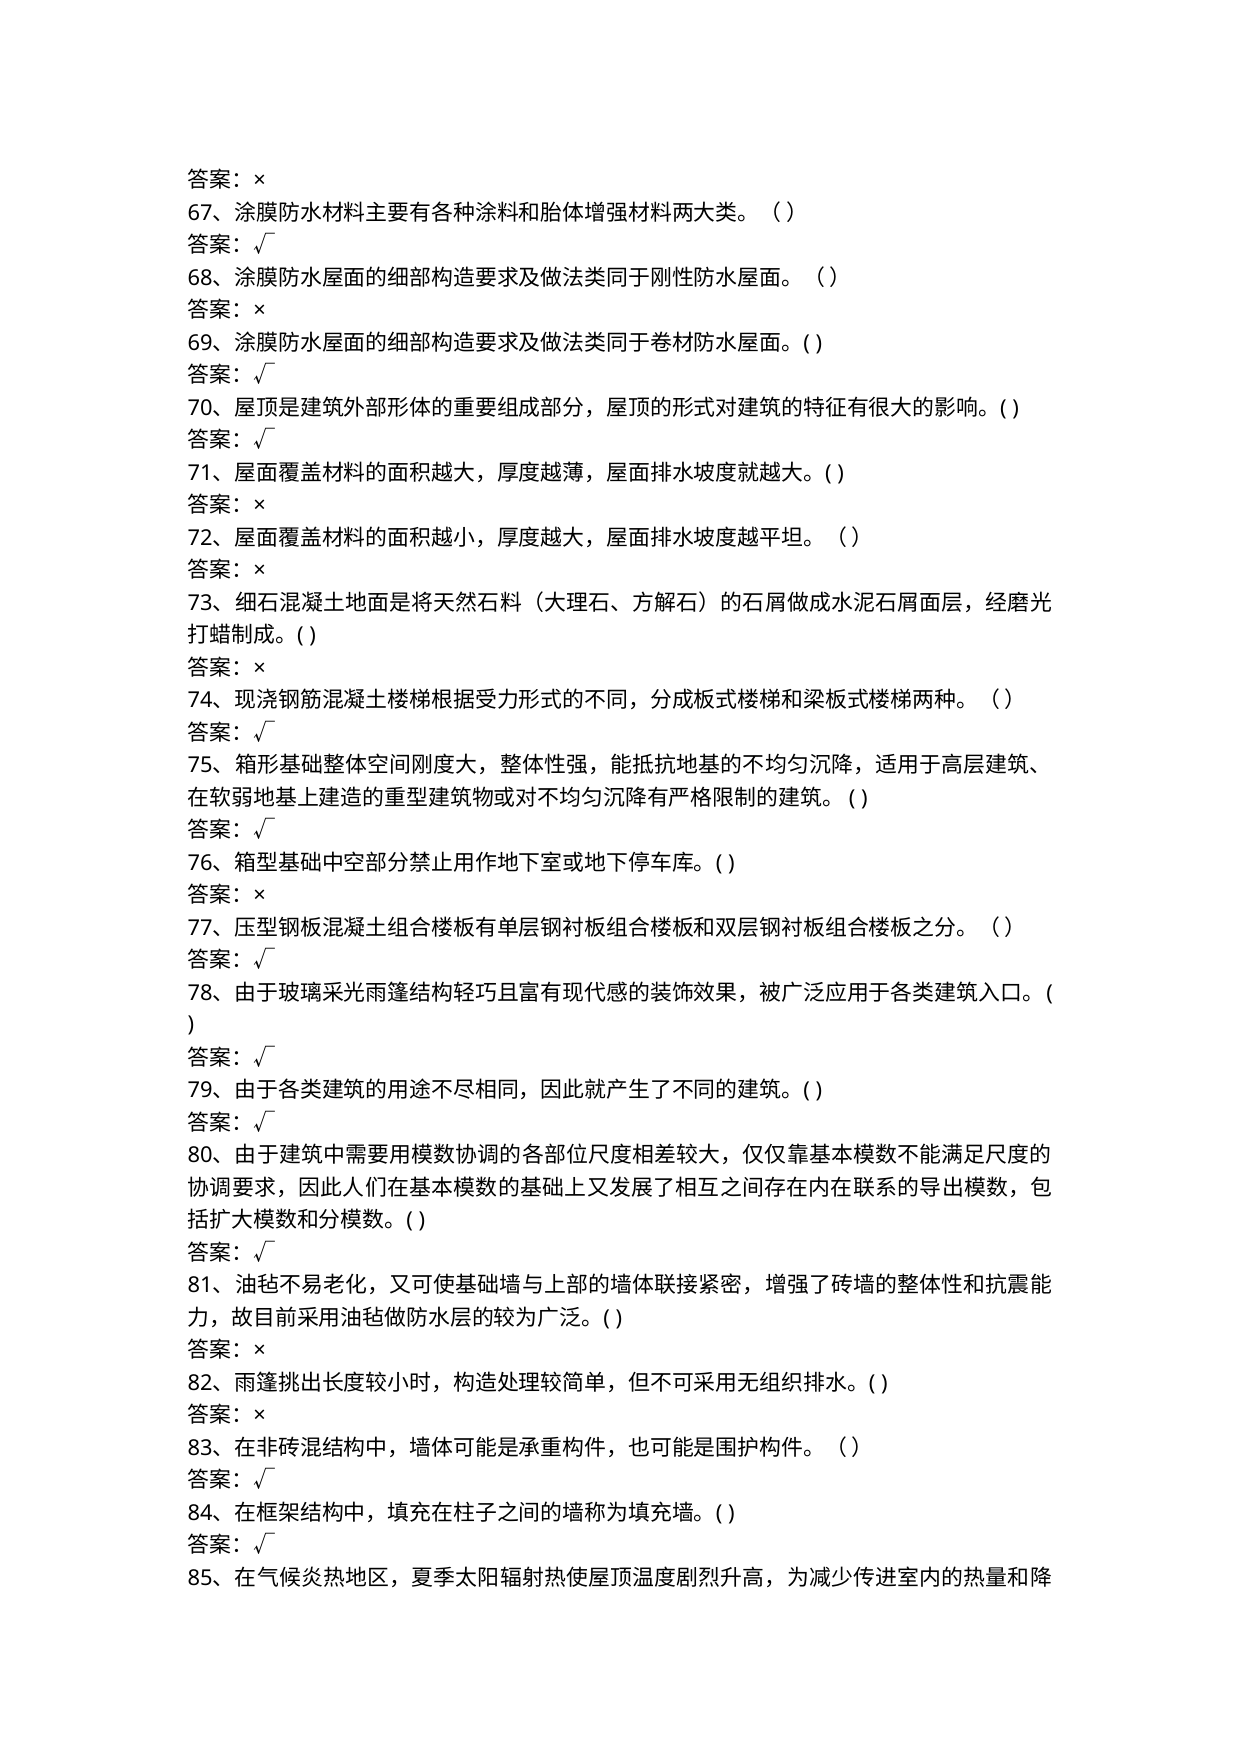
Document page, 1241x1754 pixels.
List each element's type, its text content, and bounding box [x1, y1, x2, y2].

text 68、涂膜防水屋面的细部构造要求及做法类同于刚性防水屋面。（ ） [187, 259, 1053, 292]
text 答案：√ [187, 1104, 1053, 1137]
text 答案：√ [187, 357, 1053, 389]
text 答案：× [187, 1332, 1053, 1364]
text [187, 1559, 1053, 1592]
text 84、在框架结构中，填充在柱子之间的墙称为填充墙。( ) [187, 1494, 1053, 1527]
text 69、涂膜防水屋面的细部构造要求及做法类同于卷材防水屋面。( ) [187, 324, 1053, 357]
text 答案：× [187, 487, 1053, 519]
text 答案：√ [187, 1462, 1053, 1494]
text 答案：√ [187, 227, 1053, 259]
text 答案：√ [187, 1039, 1053, 1072]
text 79、由于各类建筑的用途不尽相同，因此就产生了不同的建筑。( ) [187, 1072, 1053, 1104]
text 答案：× [187, 292, 1053, 324]
text 答案：× [187, 877, 1053, 909]
text 答案：√ [187, 942, 1053, 974]
text 83、在非砖混结构中，墙体可能是承重构件，也可能是围护构件。（ ） [187, 1429, 1053, 1462]
text 71、屋面覆盖材料的面积越大，厚度越薄，屋面排水坡度就越大。( ) [187, 454, 1053, 487]
text 答案：× [187, 1397, 1053, 1429]
text 67、涂膜防水材料主要有各种涂料和胎体增强材料两大类。（ ） [187, 194, 1053, 227]
text 答案：√ [187, 1234, 1053, 1267]
text 75、箱形基础整体空间刚度大，整体性强，能抵抗地基的不均匀沉降，适用于高层建筑、在软弱地基上建造的重型建筑物或对不均匀沉降有严格限制的建筑。 ( ) [187, 747, 1053, 812]
text 答案：√ [187, 1527, 1053, 1559]
text 答案：× [187, 162, 1053, 194]
text 72、屋面覆盖材料的面积越小，厚度越大，屋面排水坡度越平坦。（ ） [187, 519, 1053, 552]
text 答案：√ [187, 714, 1053, 747]
text 82、雨篷挑出长度较小时，构造处理较简单，但不可采用无组织排水。( ) [187, 1364, 1053, 1397]
text 77、压型钢板混凝土组合楼板有单层钢衬板组合楼板和双层钢衬板组合楼板之分。（ ） [187, 909, 1053, 942]
text 答案：× [187, 552, 1053, 584]
text 70、屋顶是建筑外部形体的重要组成部分，屋顶的形式对建筑的特征有很大的影响。( ) [187, 389, 1053, 422]
text 答案：√ [187, 812, 1053, 844]
text 80、由于建筑中需要用模数协调的各部位尺度相差较大，仅仅靠基本模数不能满足尺度的协调要求，因此人们在基本模数的基础上又发展了相互之间存在内在联系的导出模数，包括扩大模数和分模数。( ) [187, 1137, 1053, 1234]
text 答案：√ [187, 422, 1053, 454]
text 76、箱型基础中空部分禁止用作地下室或地下停车库。( ) [187, 844, 1053, 877]
text 73、细石混凝土地面是将天然石料（大理石、方解石）的石屑做成水泥石屑面层，经磨光打蜡制成。( ) [187, 584, 1053, 649]
text 78、由于玻璃采光雨篷结构轻巧且富有现代感的装饰效果，被广泛应用于各类建筑入口。( ) [187, 974, 1053, 1039]
text 答案：× [187, 649, 1053, 682]
text 81、油毡不易老化，又可使基础墙与上部的墙体联接紧密，增强了砖墙的整体性和抗震能力，故目前采用油毡做防水层的较为广泛。( ) [187, 1267, 1053, 1332]
text 74、现浇钢筋混凝土楼梯根据受力形式的不同，分成板式楼梯和梁板式楼梯两种。（ ） [187, 682, 1053, 714]
